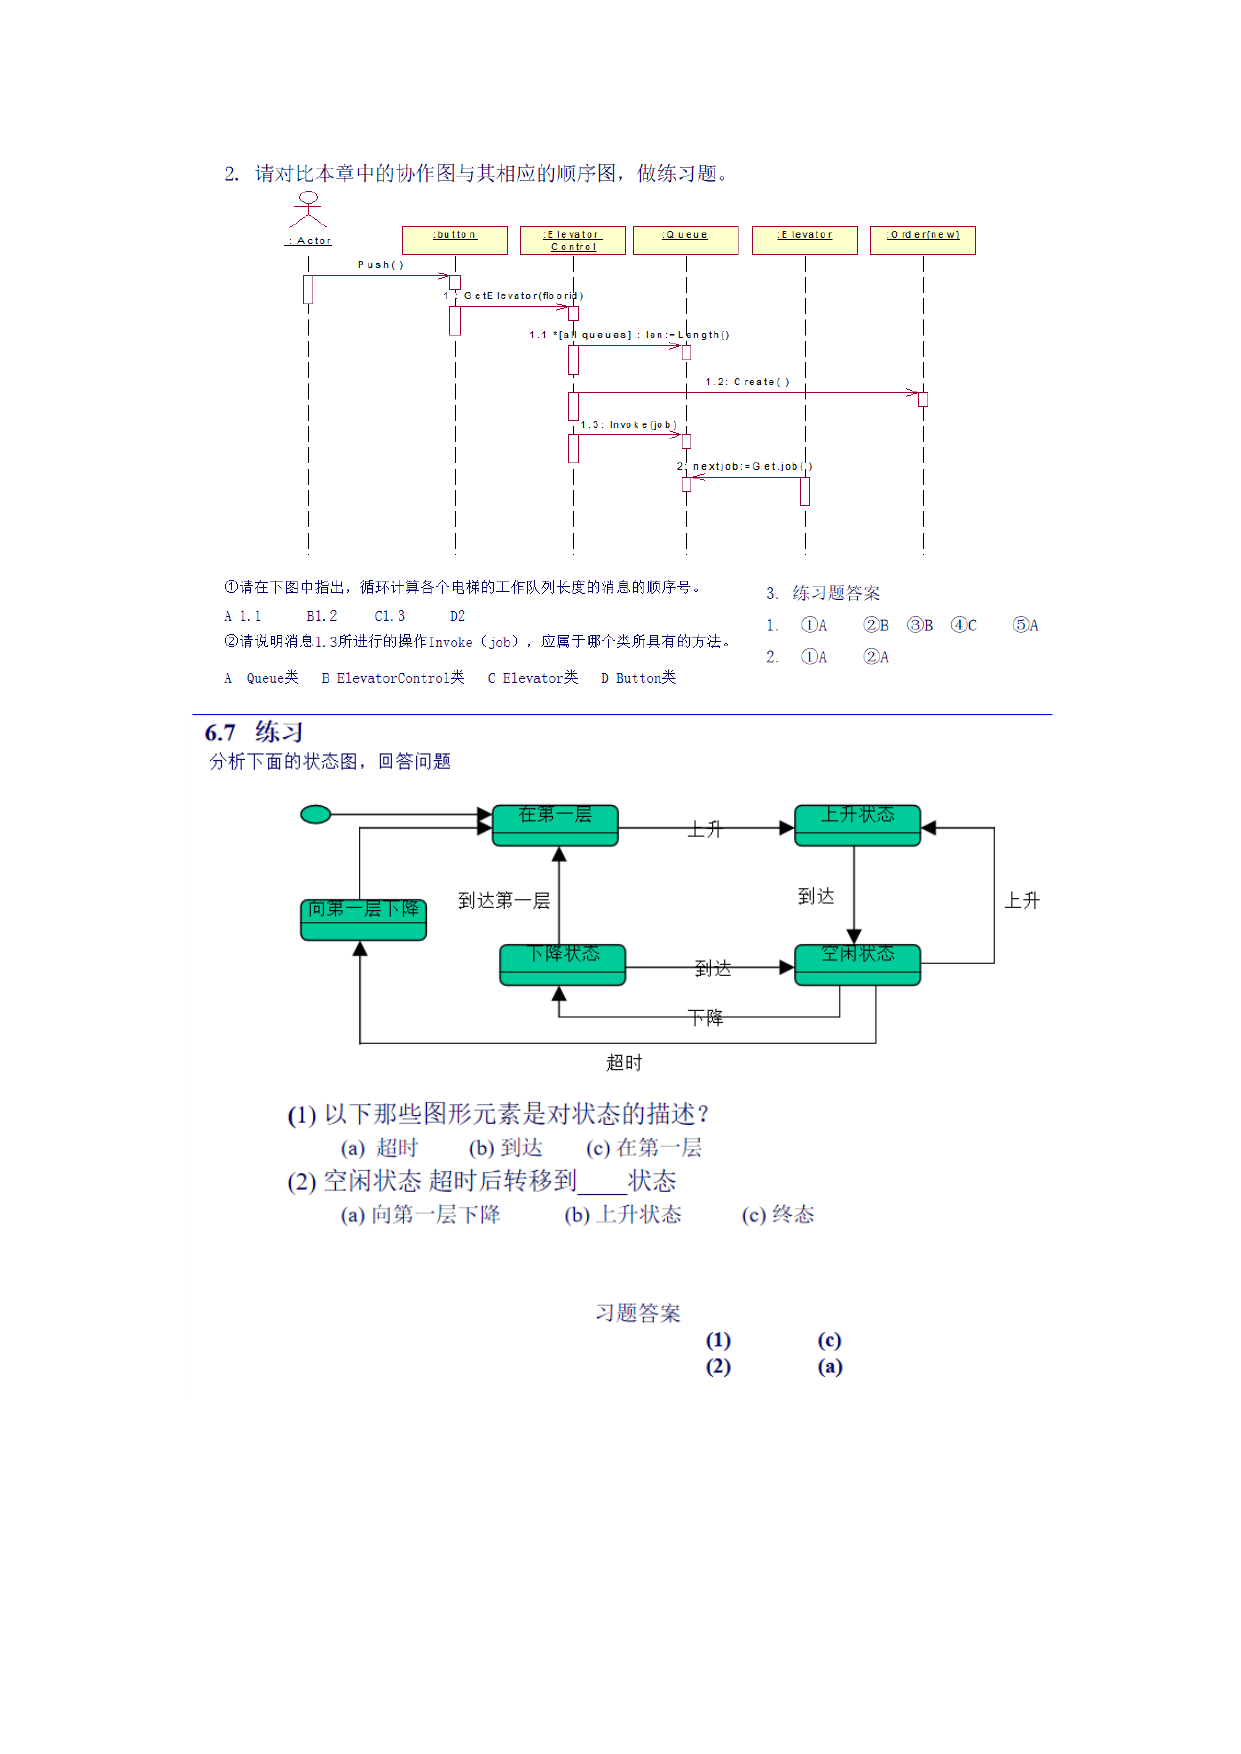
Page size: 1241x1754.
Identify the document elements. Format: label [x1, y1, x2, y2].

picture [187, 714, 1053, 1399]
picture [187, 162, 1053, 701]
